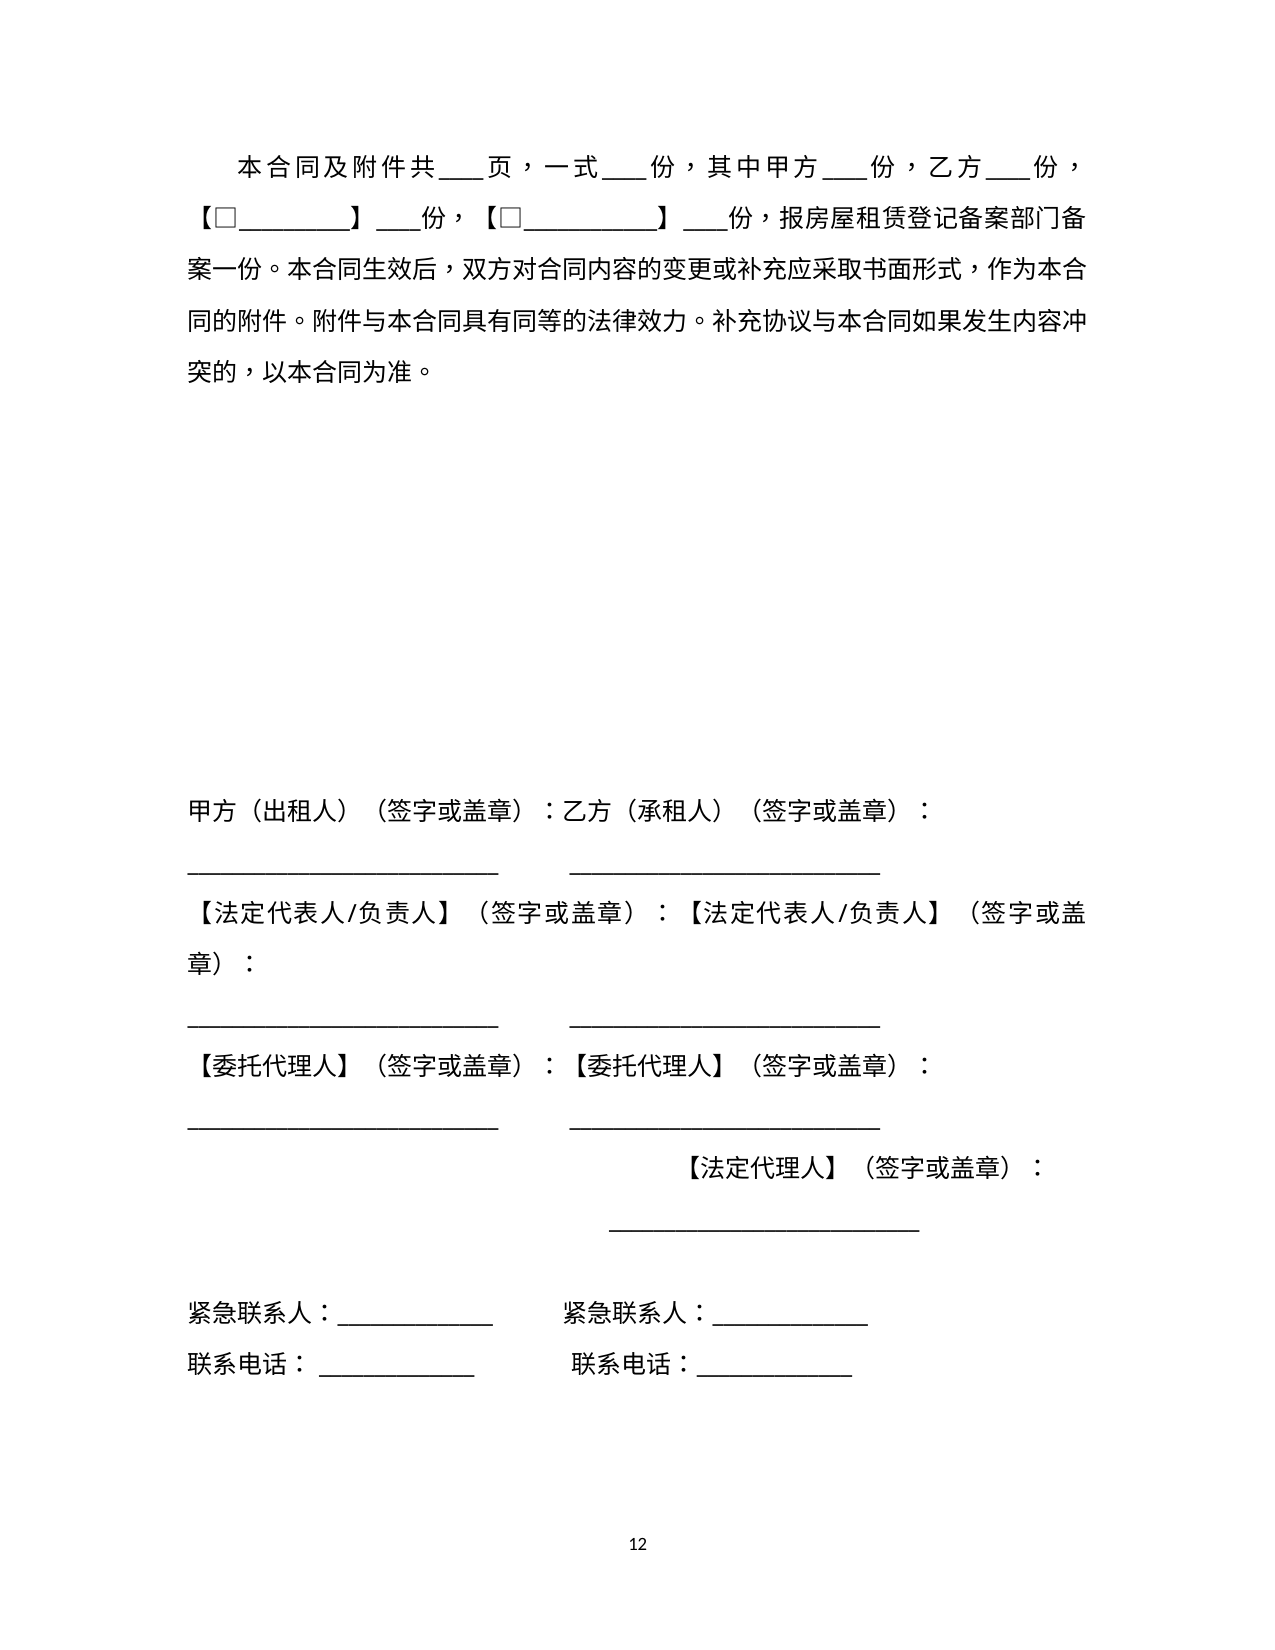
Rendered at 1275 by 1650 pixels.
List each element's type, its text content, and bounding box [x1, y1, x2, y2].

text 【委托代理人】（签字或盖章）：【委托代理人】（签字或盖章）： [187, 1048, 1087, 1083]
text ____________________________ [187, 1202, 1087, 1236]
text ____________________________ ____________________________ [187, 844, 1087, 878]
text ____________________________ ____________________________ [187, 1099, 1087, 1134]
text ____________________________ ____________________________ [187, 997, 1087, 1032]
text 【法定代理人】（签字或盖章）： [187, 1151, 1087, 1185]
text 【法定代表人/负责人】（签字或盖章）：【法定代表人/负责人】（签字或盖章）： [187, 895, 1087, 981]
text 甲方（出租人）（签字或盖章）：乙方（承租人）（签字或盖章）： [187, 793, 1087, 827]
text 联系电话： ______________ 联系电话：______________ [187, 1347, 1087, 1381]
text 本合同及附件共____页，一式____份，其中甲方____份，乙方____份，【□__________】____份，【□____________】____份，报房屋租赁登记备案部门备案一份。本合同生效后，双方对合同内容的变更或补充应采取书面形式，作为本合同的附件。附件与本合同具有同等的法律效力。补充协议与本合同如果发生内容冲突的，以本合同为准。 [187, 150, 1087, 388]
text 紧急联系人：______________ 紧急联系人：______________ [187, 1296, 1087, 1330]
